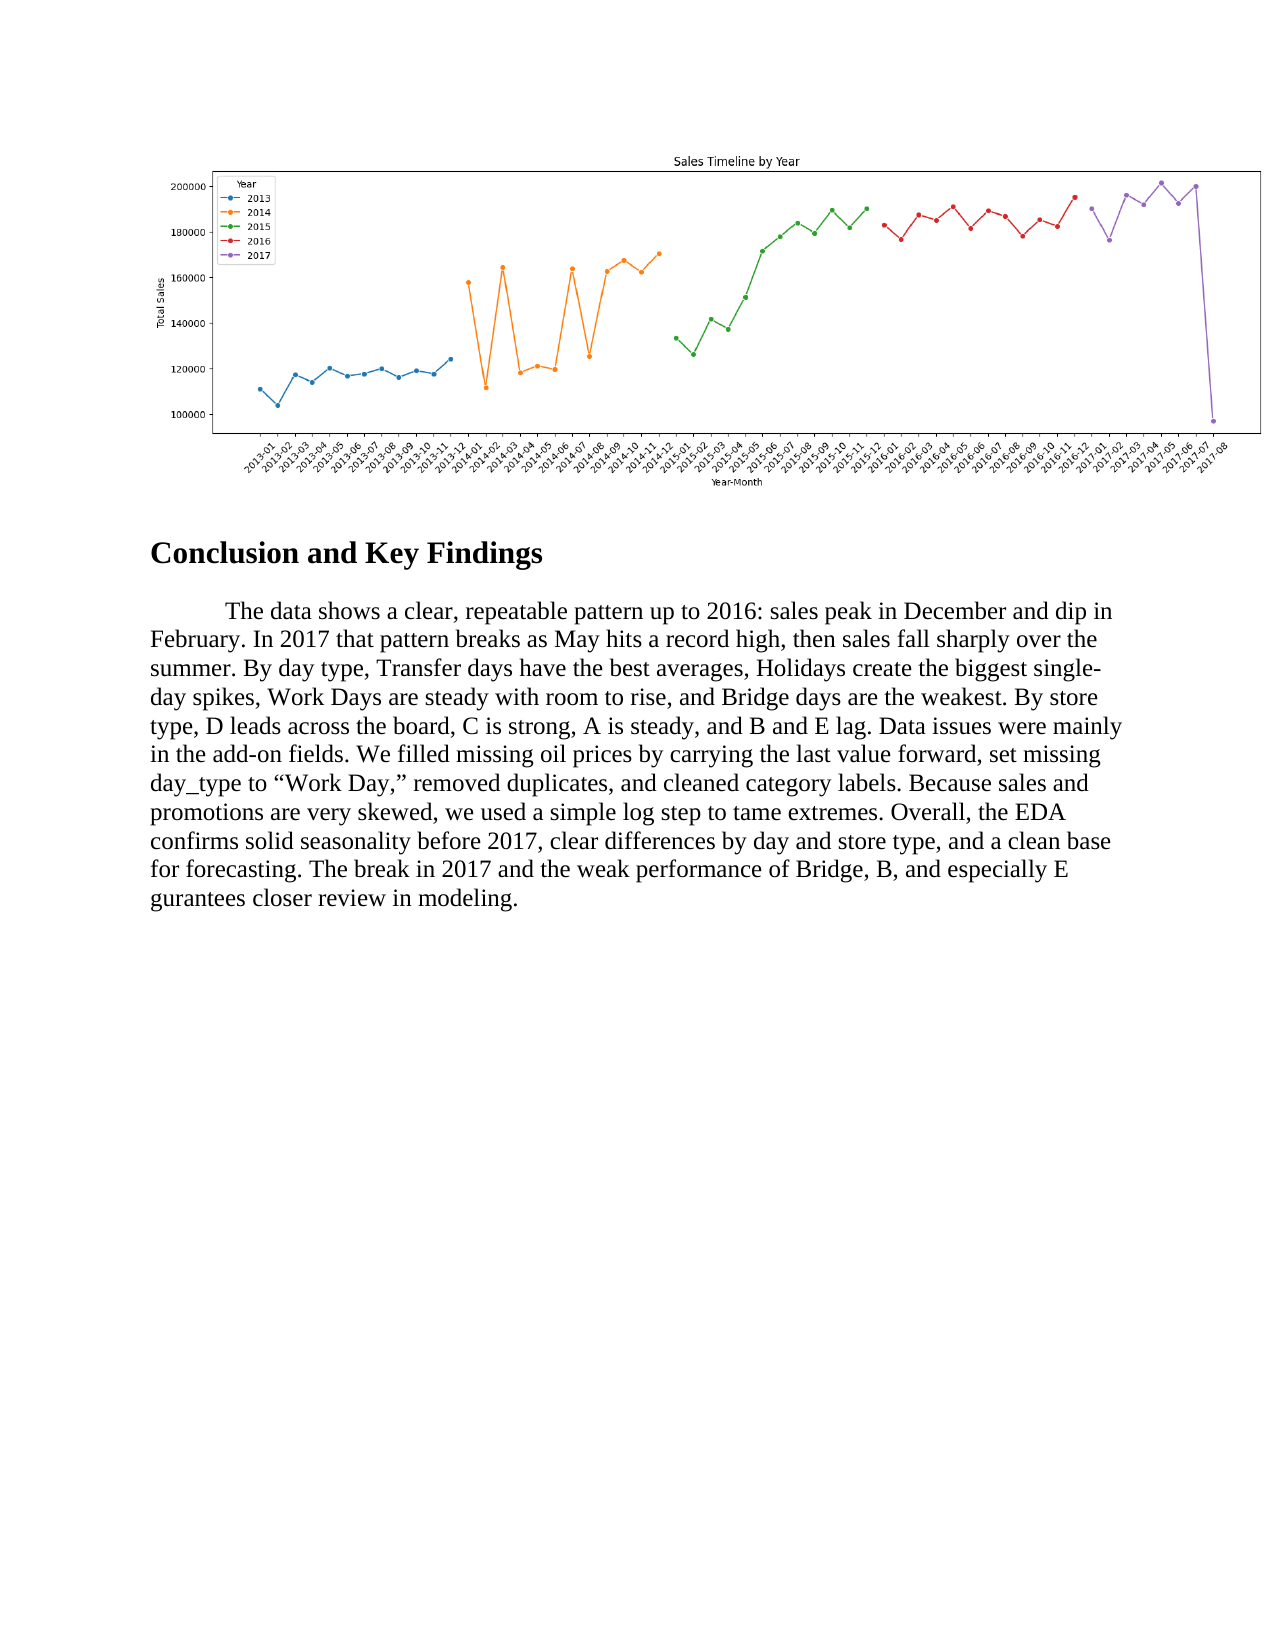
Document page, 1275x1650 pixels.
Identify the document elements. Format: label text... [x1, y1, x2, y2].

subtitle Conclusion and Key Findings [150, 535, 1125, 571]
text The data shows a clear, repeatable pattern up to 2016: sales peak in December and dip in February. In 2017 that pattern breaks as May hits a record high, then sales fall sharply over the summer. By day type, Transfer days have the best averages, Holidays create the biggest single-day spikes, Work Days are steady with room to rise, and Bridge days are the weakest. By store type, D leads across the board, C is strong, A is steady, and B and E lag. Data issues were mainly in the add-on fields. We filled missing oil prices by carrying the last value forward, set missing day_type to “Work Day,” removed duplicates, and cleaned category labels. Because sales and promotions are very skewed, we used a simple log step to tame extremes. Overall, the EDA confirms solid seasonality before 2017, clear differences by day and store type, and a clean base for forecasting. The break in 2017 and the weak performance of Bridge, B, and especially E gurantees closer review in modeling. [150, 596, 1125, 912]
picture [150, 150, 1267, 494]
